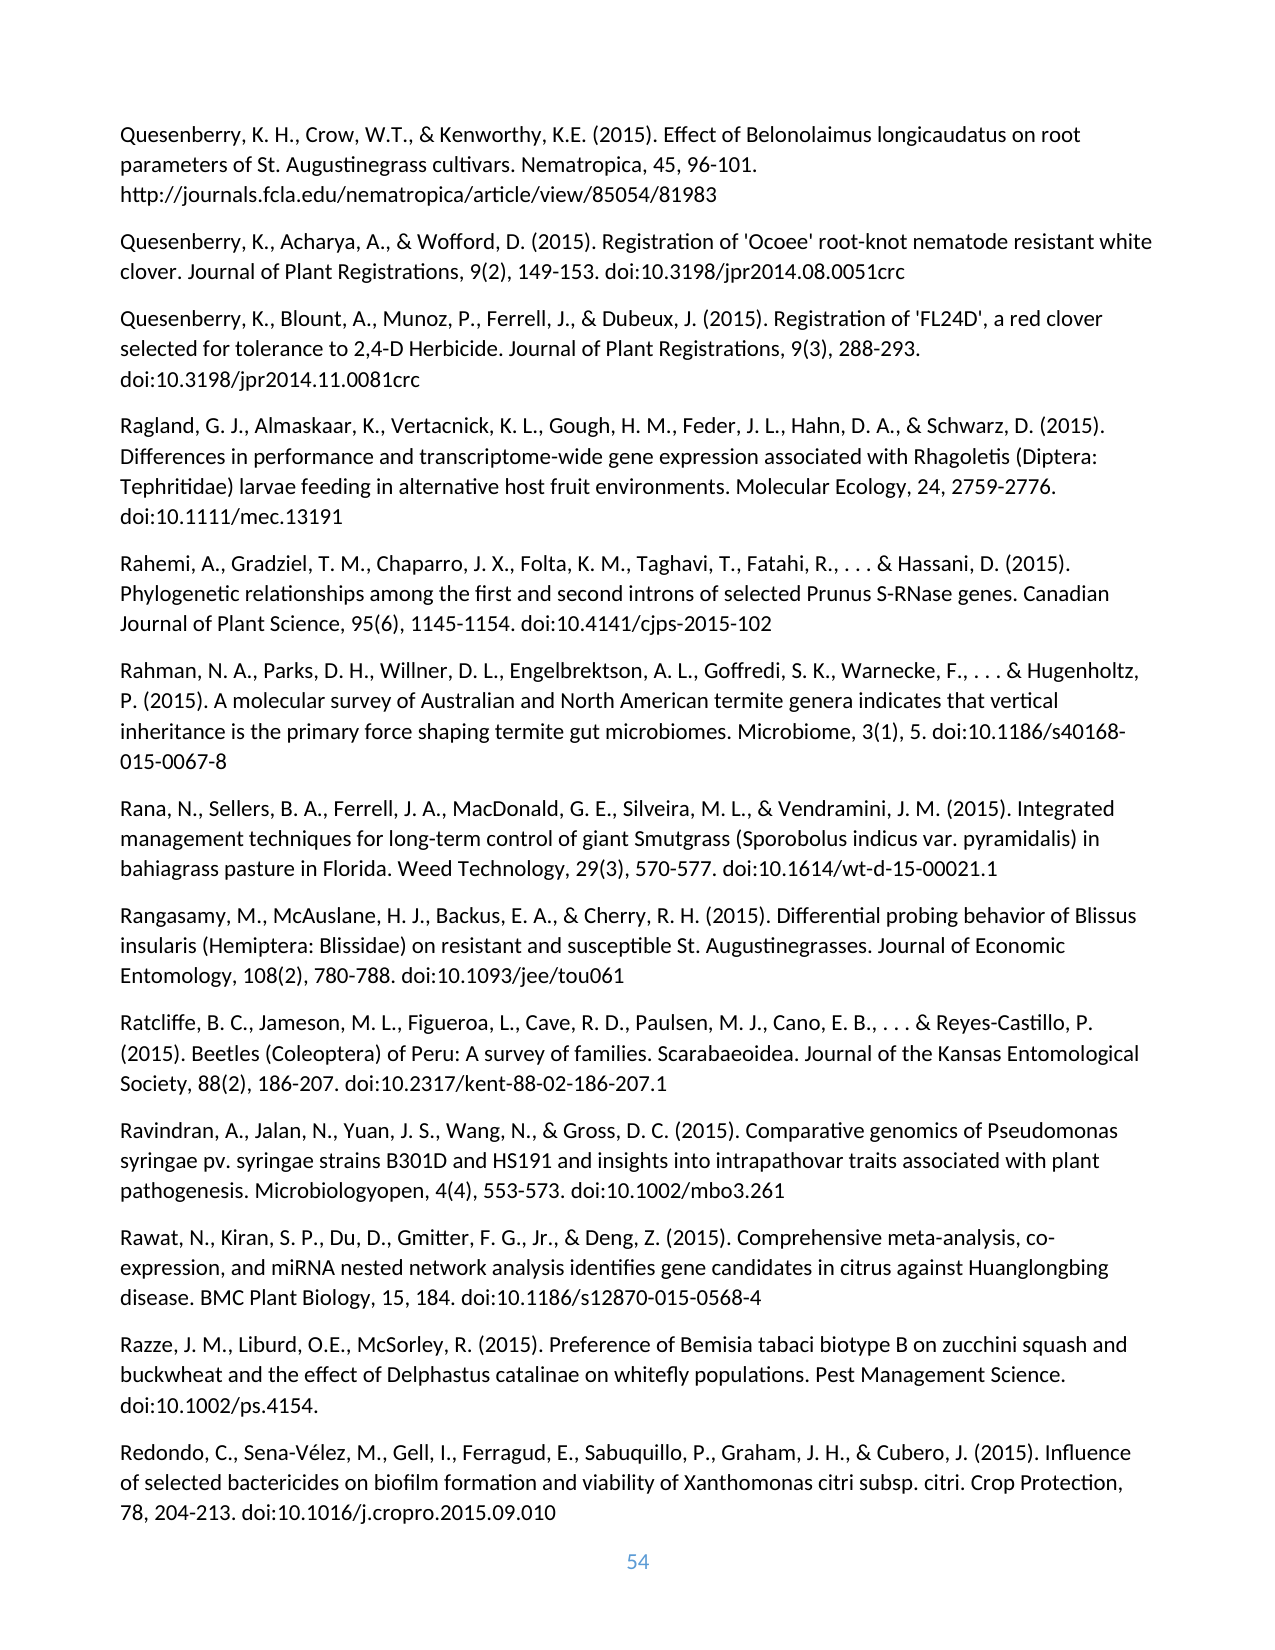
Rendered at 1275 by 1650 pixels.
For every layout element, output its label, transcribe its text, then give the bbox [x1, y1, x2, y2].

text Redondo, C., Sena-Vélez, M., Gell, I., Ferragud, E., Sabuquillo, P., Graham, J. H., & Cubero, J. (2015). Influence of selected bactericides on biofilm formation and viability of Xanthomonas citri subsp. citri. Crop Protection, 78, 204-213. doi:10.1016/j.cropro.2015.09.010 [120, 1438, 1155, 1526]
text Razze, J. M., Liburd, O.E., McSorley, R. (2015). Preference of Bemisia tabaci biotype B on zucchini squash and buckwheat and the effect of Delphastus catalinae on whitefly populations. Pest Management Science. doi:10.1002/ps.4154. [120, 1330, 1155, 1419]
text Ravindran, A., Jalan, N., Yuan, J. S., Wang, N., & Gross, D. C. (2015). Comparative genomics of Pseudomonas syringae pv. syringae strains B301D and HS191 and insights into intrapathovar traits associated with plant pathogenesis. Microbiologyopen, 4(4), 553-573. doi:10.1002/mbo3.261 [120, 1116, 1155, 1204]
text Rahemi, A., Gradziel, T. M., Chaparro, J. X., Folta, K. M., Taghavi, T., Fatahi, R., . . . & Hassani, D. (2015). Phylogenetic relationships among the first and second introns of selected Prunus S-RNase genes. Canadian Journal of Plant Science, 95(6), 1145-1154. doi:10.4141/cjps-2015-102 [120, 549, 1155, 638]
text Ragland, G. J., Almaskaar, K., Vertacnick, K. L., Gough, H. M., Feder, J. L., Hahn, D. A., & Schwarz, D. (2015). Differences in performance and transcriptome-wide gene expression associated with Rhagoletis (Diptera: Tephritidae) larvae feeding in alternative host fruit environments. Molecular Ecology, 24, 2759-2776. doi:10.1111/mec.13191 [120, 412, 1155, 530]
text Quesenberry, K., Blount, A., Munoz, P., Ferrell, J., & Dubeux, J. (2015). Registration of 'FL24D', a red clover selected for tolerance to 2,4-D Herbicide. Journal of Plant Registrations, 9(3), 288-293. doi:10.3198/jpr2014.11.0081crc [120, 304, 1155, 393]
text Quesenberry, K. H., Crow, W.T., & Kenworthy, K.E. (2015). Effect of Belonolaimus longicaudatus on root parameters of St. Augustinegrass cultivars. Nematropica, 45, 96-101. http://journals.fcla.edu/nematropica/article/view/85054/81983 [120, 120, 1155, 208]
text Ratcliffe, B. C., Jameson, M. L., Figueroa, L., Cave, R. D., Paulsen, M. J., Cano, E. B., . . . & Reyes-Castillo, P. (2015). Beetles (Coleoptera) of Peru: A survey of families. Scarabaeoidea. Journal of the Kansas Entomological Society, 88(2), 186-207. doi:10.2317/kent-88-02-186-207.1 [120, 1008, 1155, 1097]
text Quesenberry, K., Acharya, A., & Wofford, D. (2015). Registration of 'Ocoee' root-knot nematode resistant white clover. Journal of Plant Registrations, 9(2), 149-153. doi:10.3198/jpr2014.08.0051crc [120, 227, 1155, 286]
text Rana, N., Sellers, B. A., Ferrell, J. A., MacDonald, G. E., Silveira, M. L., & Vendramini, J. M. (2015). Integrated management techniques for long-term control of giant Smutgrass (Sporobolus indicus var. pyramidalis) in bahiagrass pasture in Florida. Weed Technology, 29(3), 570-577. doi:10.1614/wt-d-15-00021.1 [120, 794, 1155, 882]
text Rahman, N. A., Parks, D. H., Willner, D. L., Engelbrektson, A. L., Goffredi, S. K., Warnecke, F., . . . & Hugenholtz, P. (2015). A molecular survey of Australian and North American termite genera indicates that vertical inheritance is the primary force shaping termite gut microbiomes. Microbiome, 3(1), 5. doi:10.1186/s40168-015-0067-8 [120, 656, 1155, 775]
text Rangasamy, M., McAuslane, H. J., Backus, E. A., & Cherry, R. H. (2015). Differential probing behavior of Blissus insularis (Hemiptera: Blissidae) on resistant and susceptible St. Augustinegrasses. Journal of Economic Entomology, 108(2), 780-788. doi:10.1093/jee/tou061 [120, 901, 1155, 990]
text Rawat, N., Kiran, S. P., Du, D., Gmitter, F. G., Jr., & Deng, Z. (2015). Comprehensive meta-analysis, co-expression, and miRNA nested network analysis identifies gene candidates in citrus against Huanglongbing disease. BMC Plant Biology, 15, 184. doi:10.1186/s12870-015-0568-4 [120, 1223, 1155, 1312]
